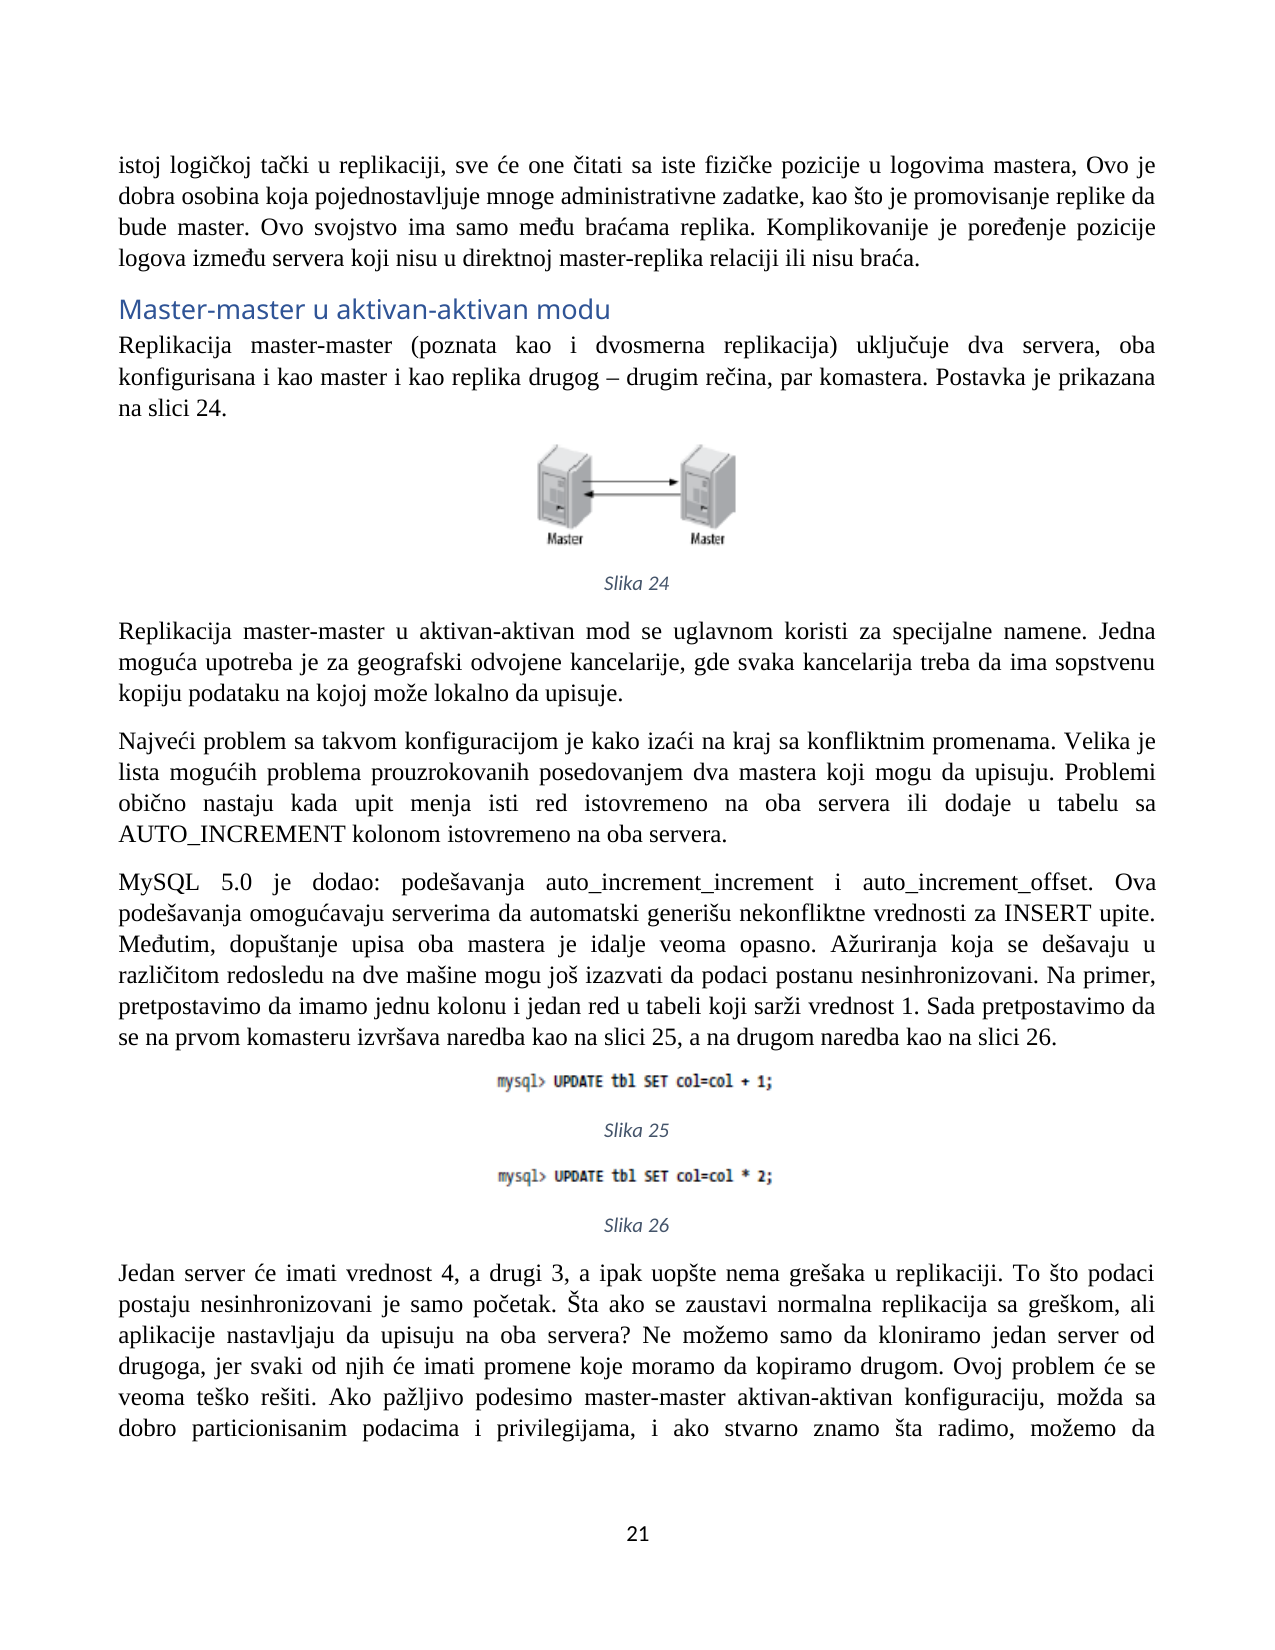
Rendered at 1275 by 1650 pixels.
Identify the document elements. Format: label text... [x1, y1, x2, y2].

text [118, 150, 1157, 272]
text MySQL 5.0 je dodao: podešavanja auto_increment_increment i auto_increment_offset. Ova podešavanja omogućavaju serverima da automatski generišu nekonfliktne vrednosti za INSERT upite. Međutim, dopuštanje upisa oba mastera je idalje veoma opasno. Ažuriranja koja se dešavaju u različitom redosledu na dve mašine mogu još izazvati da podaci postanu nesinhronizovani. Na primer, pretpostavimo da imamo jednu kolonu i jedan red u tabeli koji sarži vrednost 1. Sada pretpostavimo da se na prvom komasteru izvršava naredba kao na slici 25, a na drugom naredba kao na slici 26. [118, 867, 1157, 1051]
picture [493, 1163, 783, 1193]
picture [525, 440, 750, 552]
text Replikacija master-master (poznata kao i dvosmerna replikacija) uključuje dva servera, oba konfigurisana i kao master i kao replika drugog – drugim rečina, par komastera. Postavka je prikazana na slici 24. [118, 331, 1157, 421]
text Replikacija master-master u aktivan-aktivan mod se uglavnom koristi za specijalne namene. Jedna moguća upotreba je za geografski odvojene kancelarije, gde svaka kancelarija treba da ima sopstvenu kopiju podataku na kojoj može lokalno da upisuje. [118, 616, 1157, 707]
text Slika 26 [118, 1212, 1157, 1237]
text Slika 24 [118, 570, 1157, 596]
picture [489, 1070, 786, 1099]
text Slika 25 [118, 1117, 1157, 1142]
subtitle Master-master u aktivan-aktivan modu [118, 291, 1157, 328]
text Najveći problem sa takvom konfiguracijom je kako izaći na kraj sa konfliktnim promenama. Velika je lista mogućih problema prouzrokovanih posedovanjem dva mastera koji mogu da upisuju. Problemi obično nastaju kada upit menja isti red istovremeno na oba servera ili dodaje u tabelu sa AUTO_INCREMENT kolonom istovremeno na oba servera. [118, 726, 1157, 848]
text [118, 1258, 1157, 1442]
